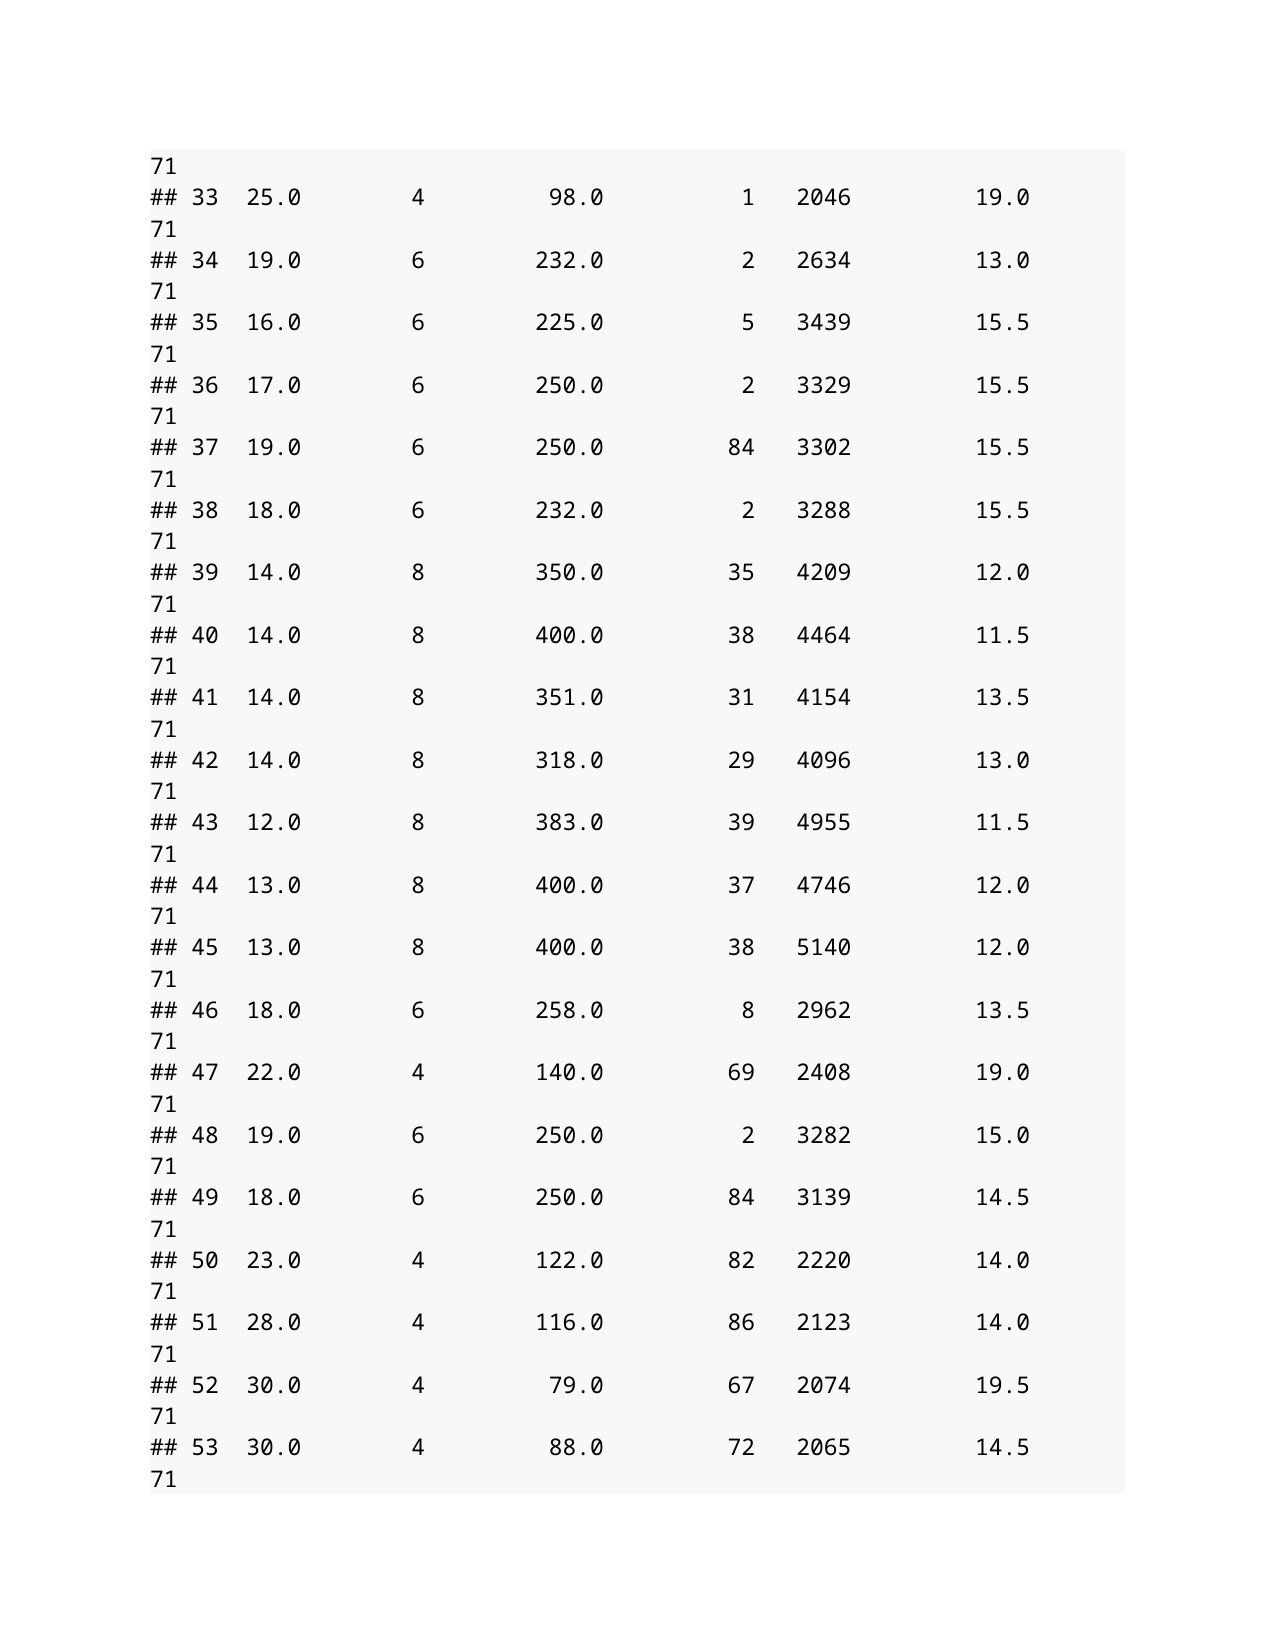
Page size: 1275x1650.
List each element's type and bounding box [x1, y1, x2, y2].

text [150, 150, 1125, 1494]
